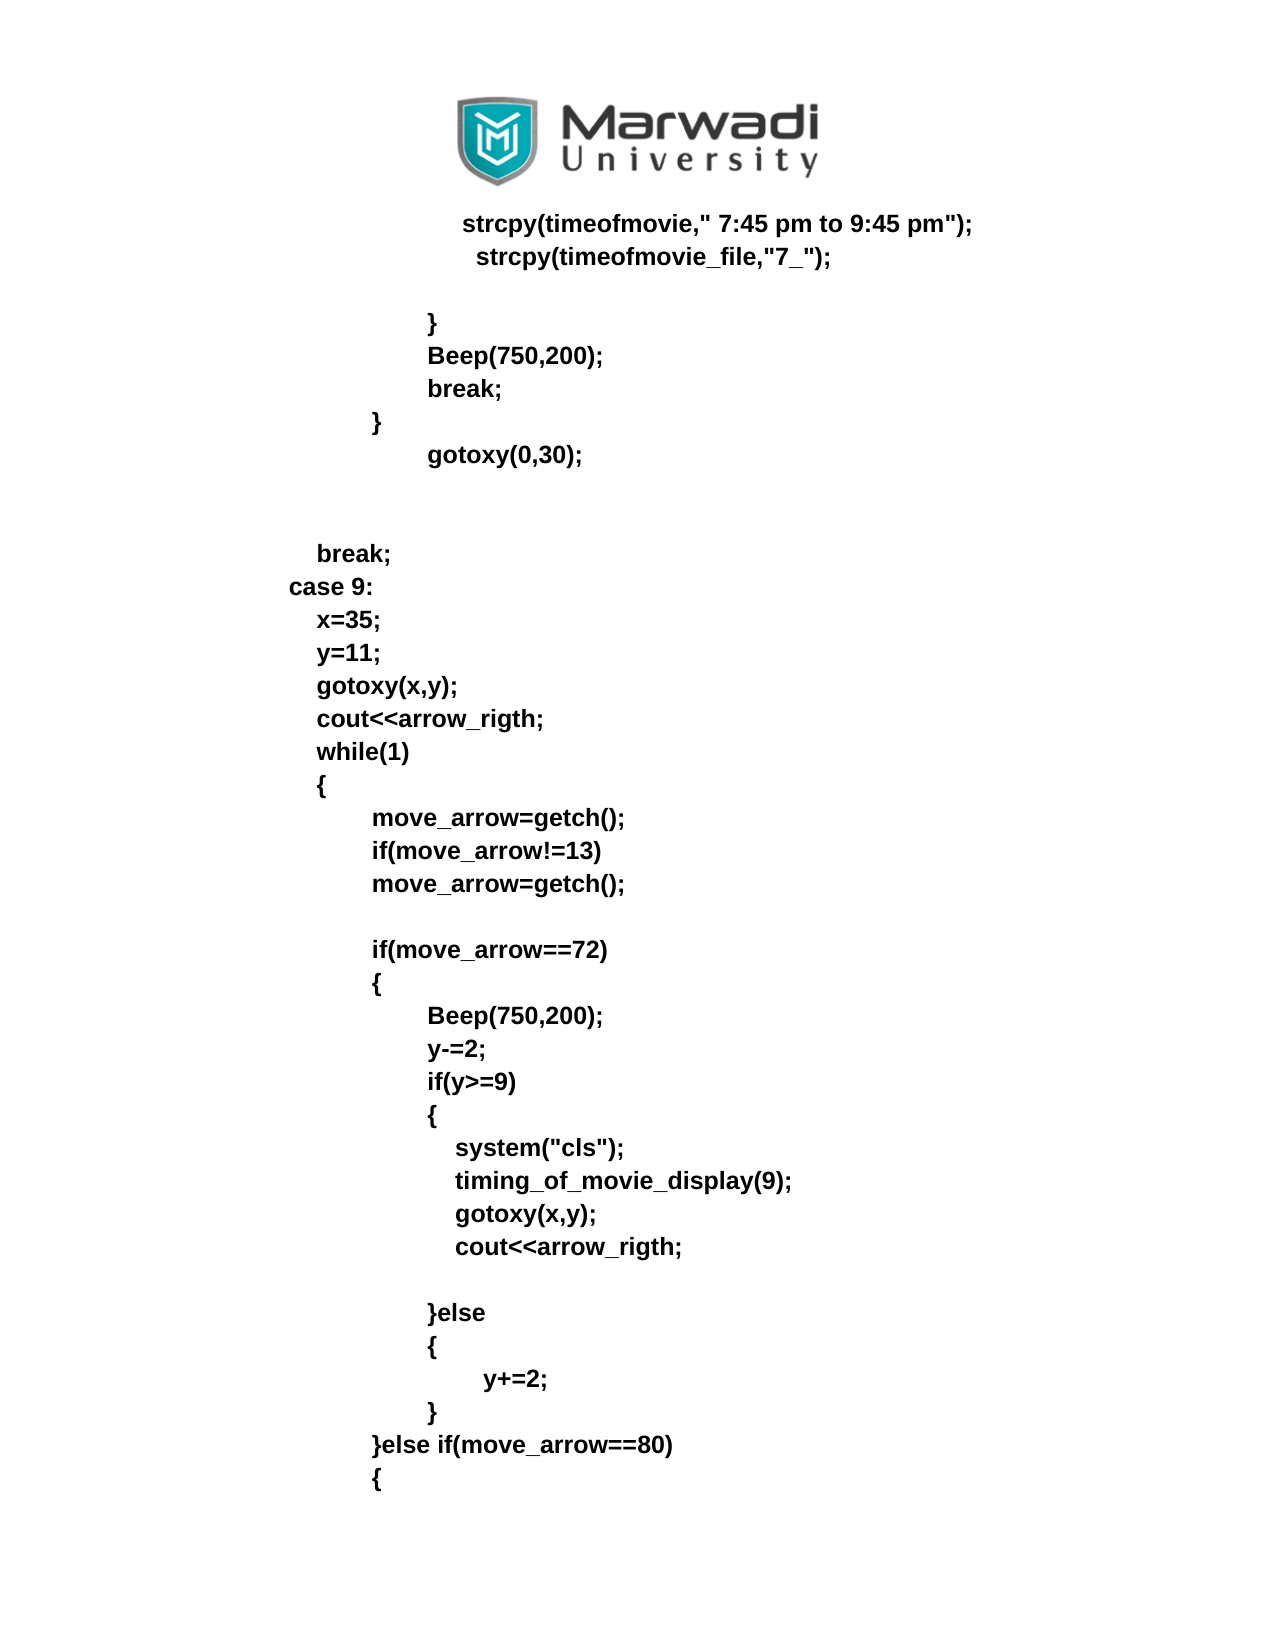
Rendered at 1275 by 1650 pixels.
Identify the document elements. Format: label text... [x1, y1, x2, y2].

text } [150, 407, 1125, 435]
text } [150, 308, 1125, 336]
picture [435, 75, 840, 209]
text x=35; [150, 605, 1125, 633]
text timing_of_movie_display(9); [150, 1166, 1125, 1195]
text y=11; [150, 638, 1125, 667]
text { [150, 1331, 1125, 1360]
text gotoxy(x,y); [150, 671, 1125, 699]
text system("cls"); [150, 1133, 1125, 1162]
text cout<<arrow_rigth; [150, 704, 1125, 733]
text move_arrow=getch(); [150, 869, 1125, 898]
text }else [150, 1298, 1125, 1327]
text strcpy(timeofmovie," 7:45 pm to 9:45 pm"); [150, 208, 1125, 237]
text if(move_arrow==72) [150, 935, 1125, 964]
text strcpy(timeofmovie_file,"7_"); [150, 242, 1125, 270]
text if(y>=9) [150, 1067, 1125, 1096]
text case 9: [150, 572, 1125, 601]
text { [150, 968, 1125, 997]
text } [150, 1397, 1125, 1426]
text if(move_arrow!=13) [150, 836, 1125, 865]
text { [150, 770, 1125, 799]
text while(1) [150, 737, 1125, 766]
text }else if(move_arrow==80) [150, 1430, 1125, 1459]
text cout<<arrow_rigth; [150, 1232, 1125, 1261]
text y+=2; [150, 1364, 1125, 1393]
text { [150, 1100, 1125, 1129]
text break; [150, 539, 1125, 567]
text Beep(750,200); [150, 1001, 1125, 1030]
text break; [150, 374, 1125, 402]
text move_arrow=getch(); [150, 803, 1125, 832]
text gotoxy(x,y); [150, 1199, 1125, 1228]
text gotoxy(0,30); [150, 440, 1125, 468]
text Beep(750,200); [150, 341, 1125, 369]
text { [150, 1463, 1125, 1492]
text y-=2; [150, 1034, 1125, 1063]
